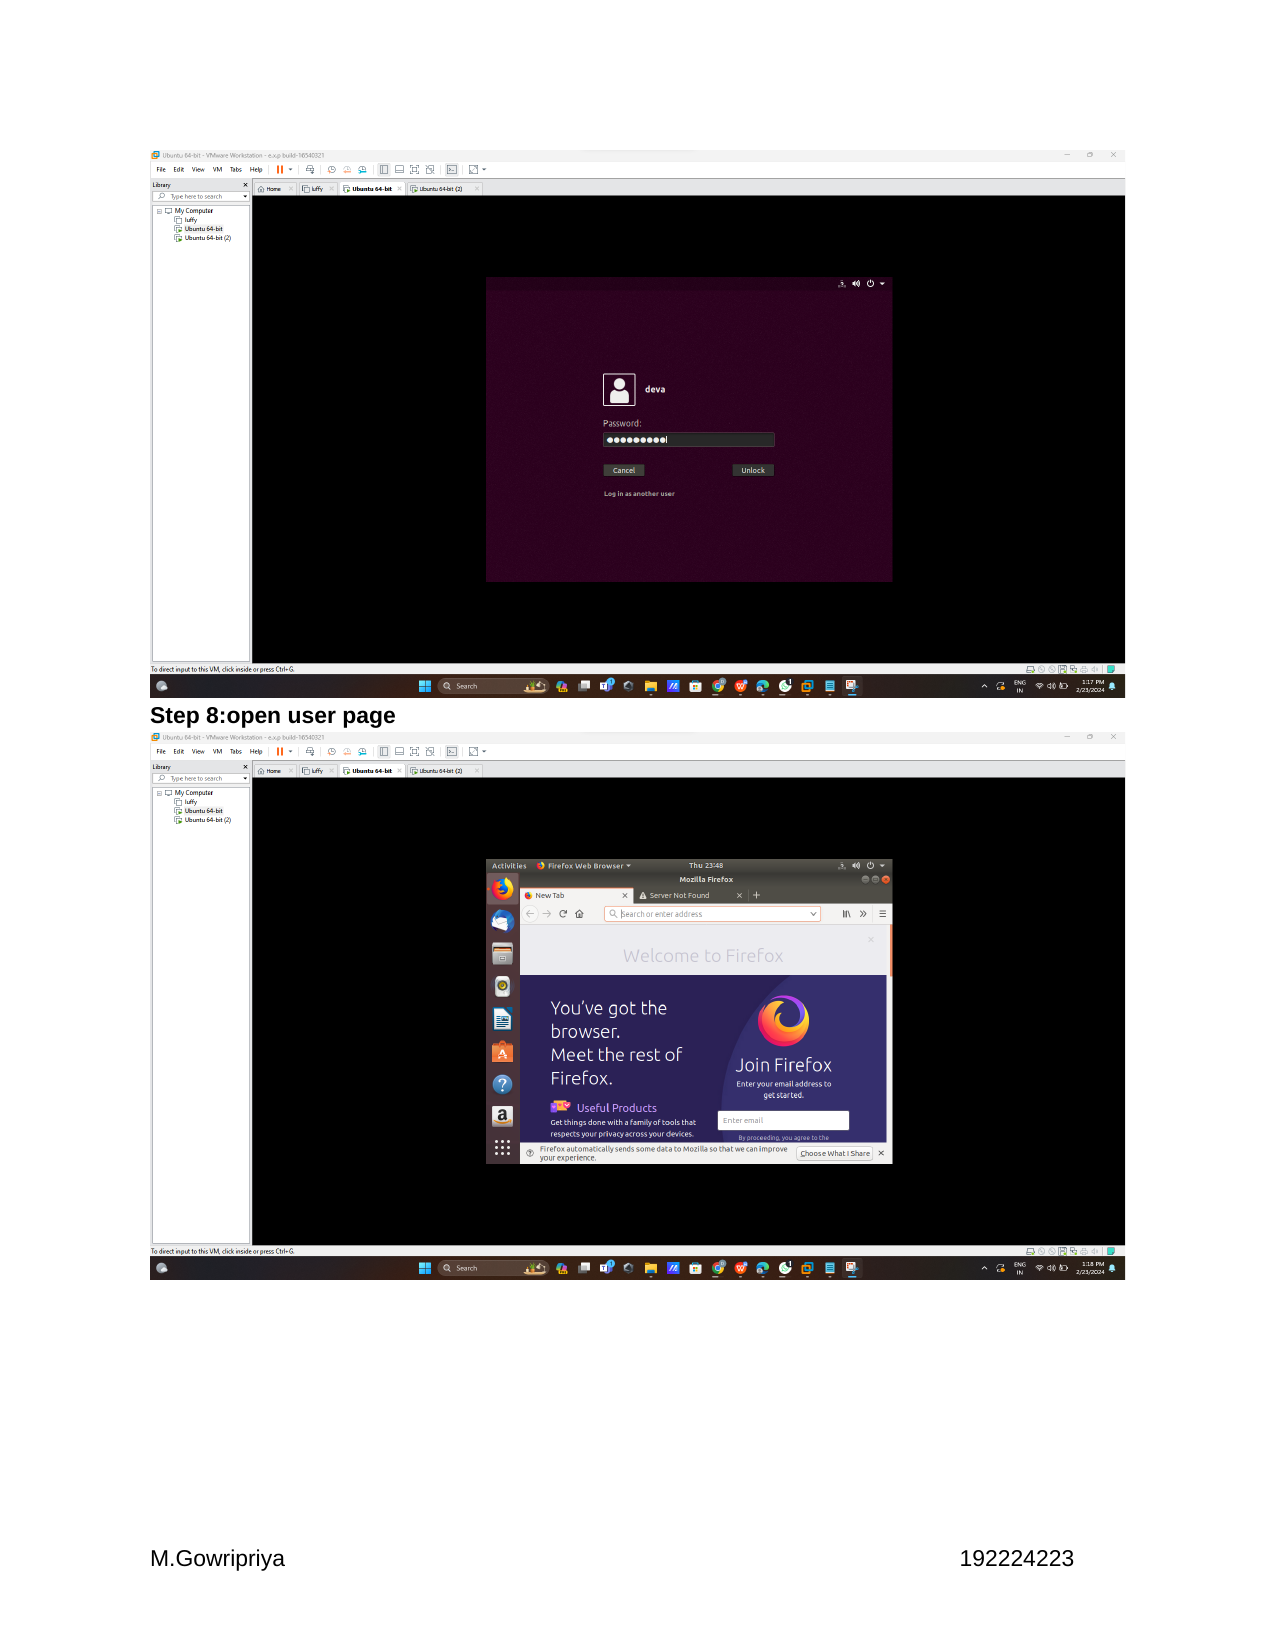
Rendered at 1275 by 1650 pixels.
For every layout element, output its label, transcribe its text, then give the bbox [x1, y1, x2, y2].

picture [150, 732, 1125, 1280]
picture [150, 150, 1125, 698]
text Step 8:open user page [150, 702, 1125, 728]
